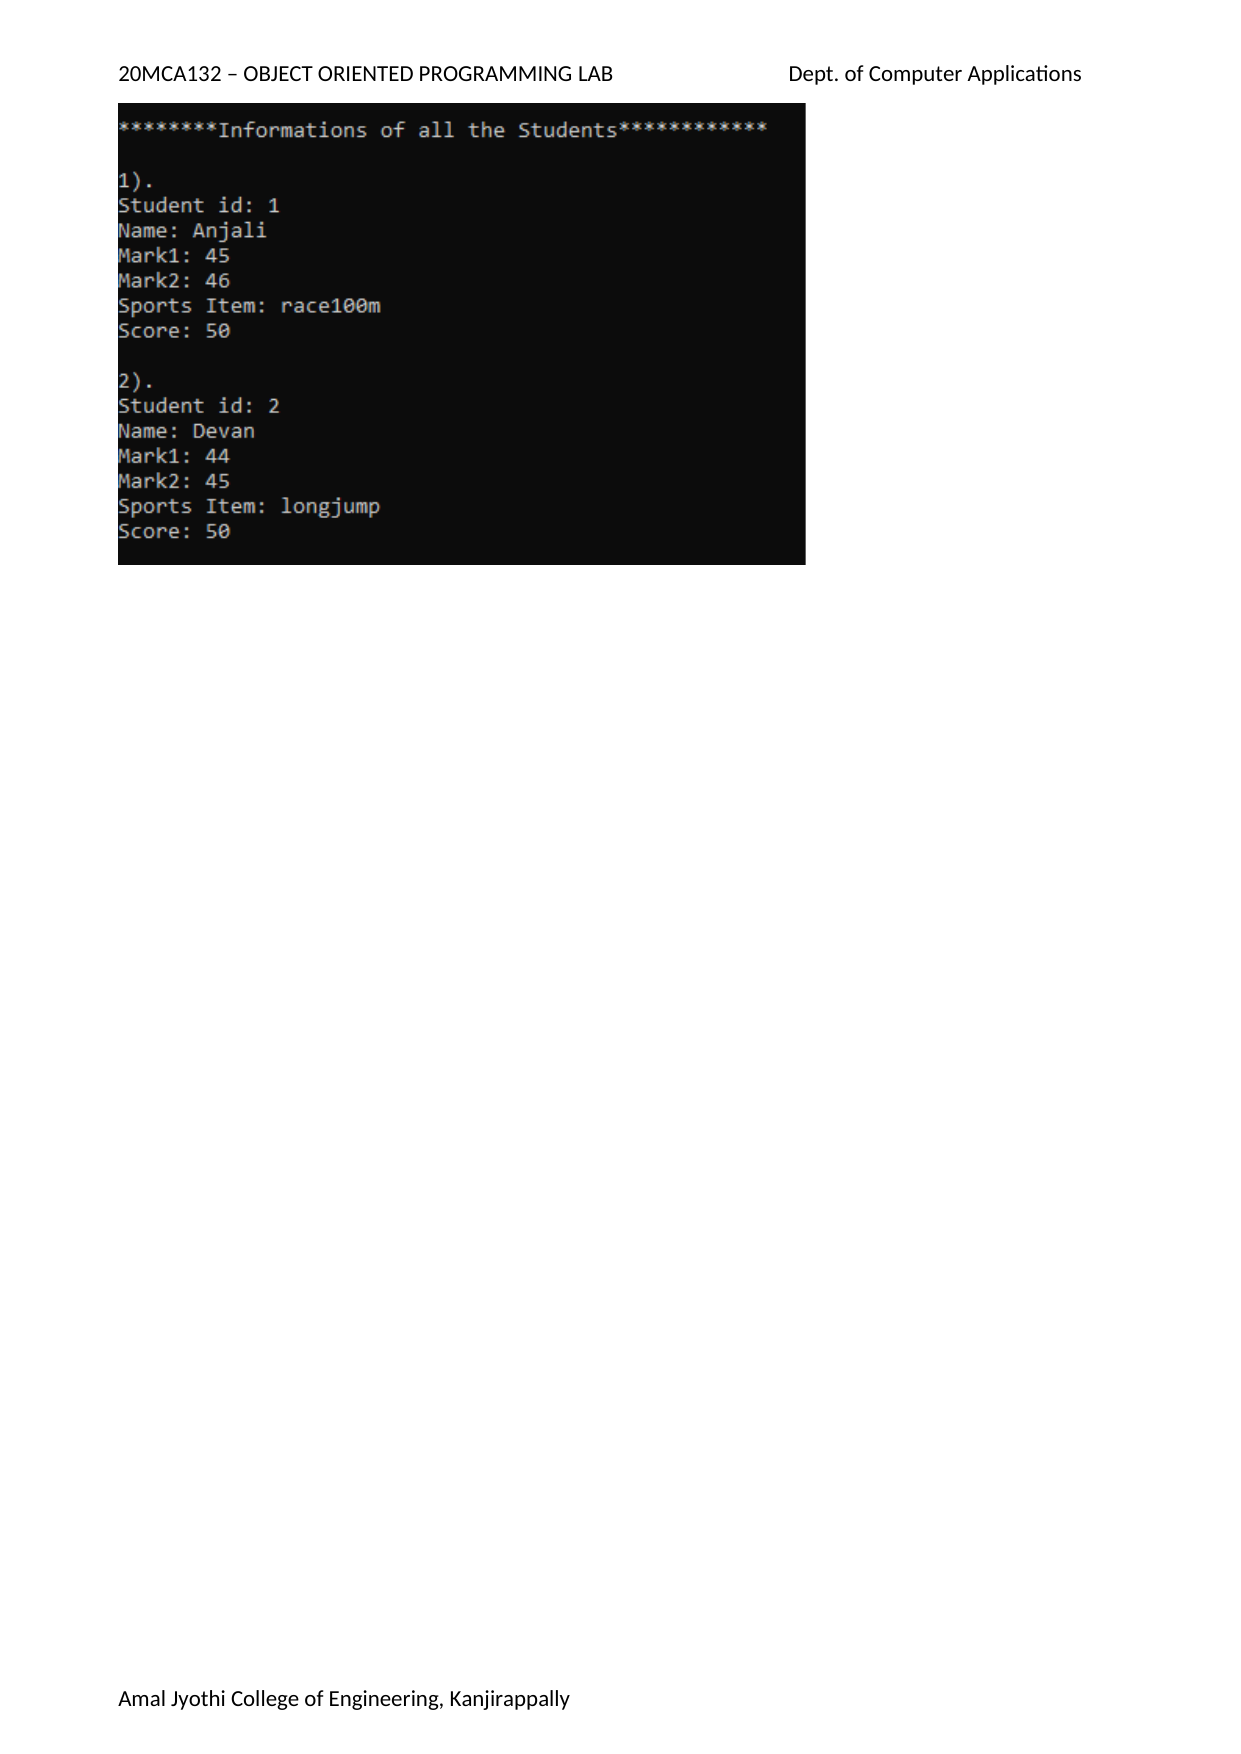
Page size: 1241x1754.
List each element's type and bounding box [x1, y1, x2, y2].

picture [118, 103, 806, 565]
